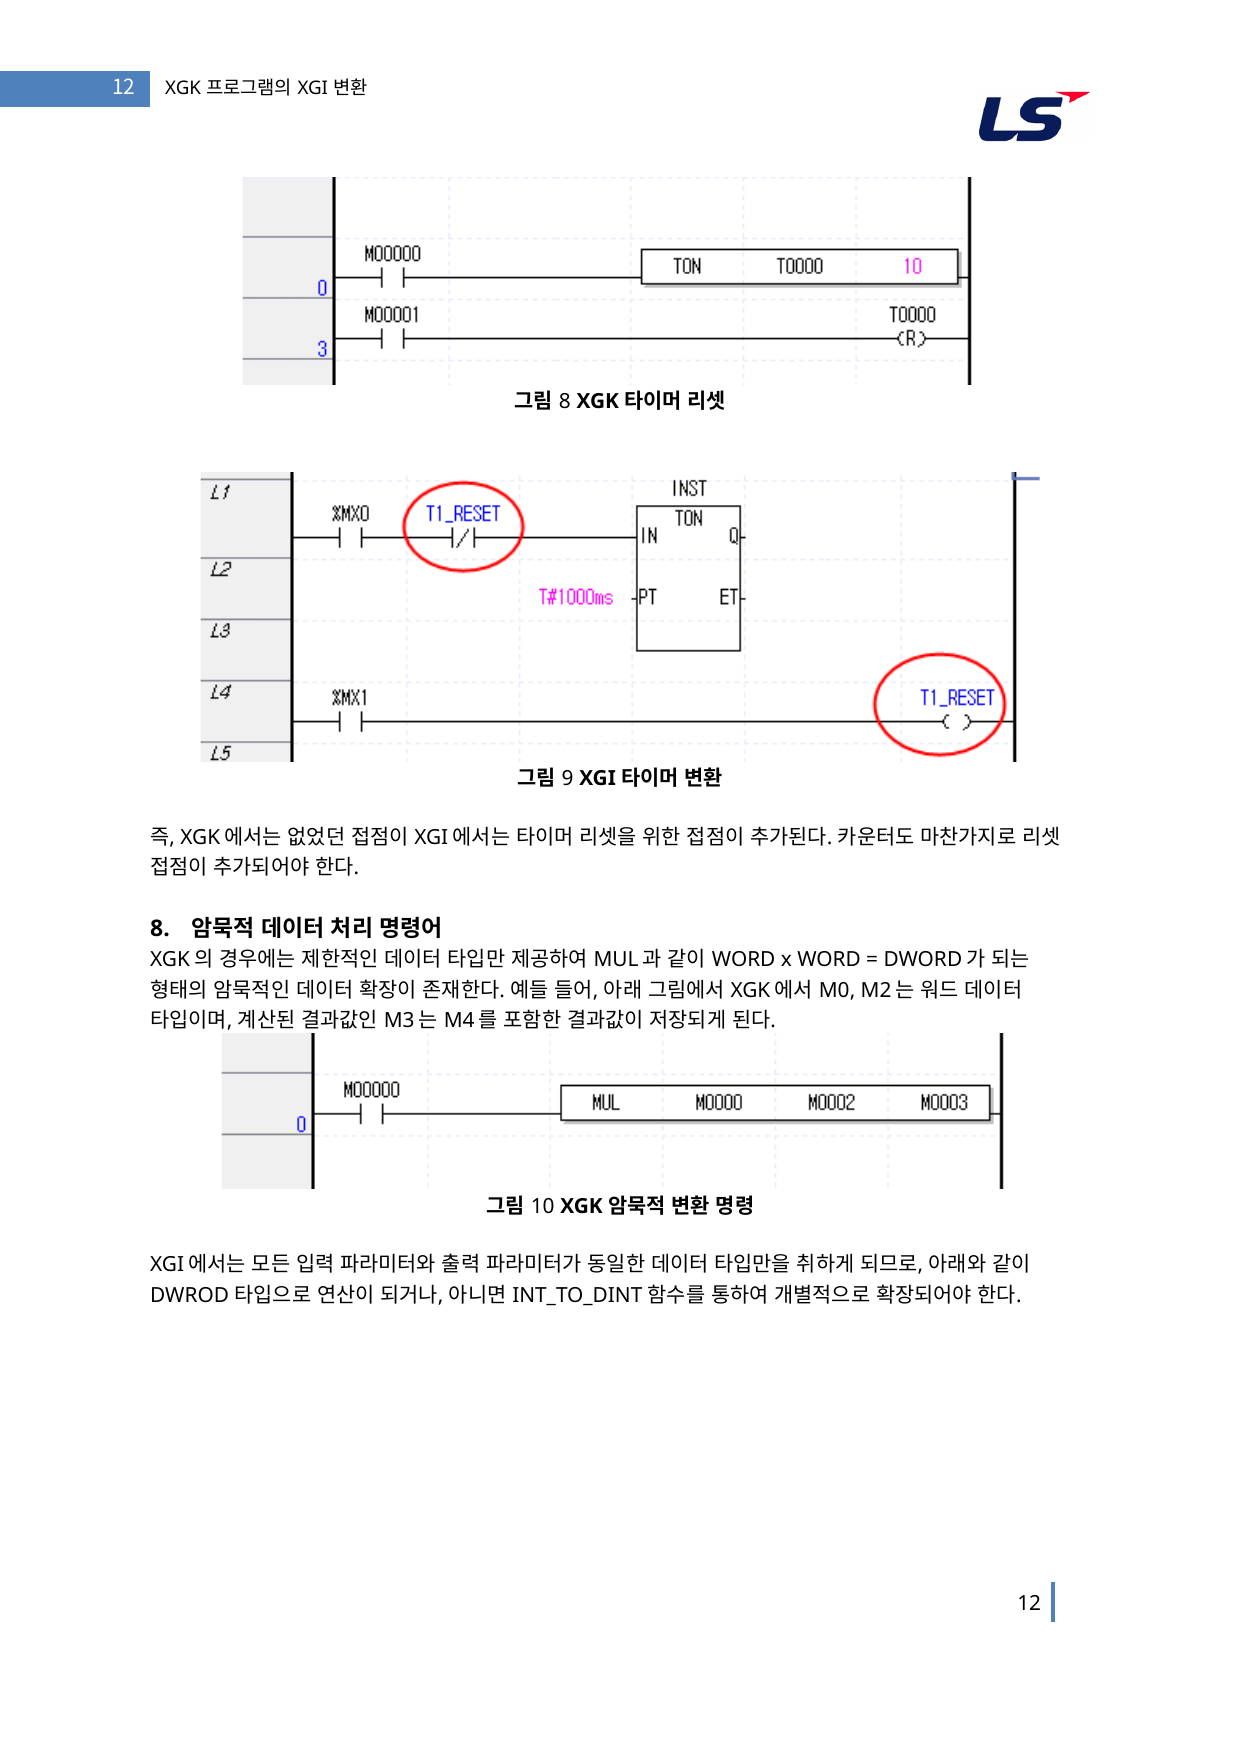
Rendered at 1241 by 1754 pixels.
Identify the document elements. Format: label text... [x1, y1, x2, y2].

text XGI에서는 모든 입력 파라미터와 출력 파라미터가 동일한 데이터 타입만을 취하게 되므로, 아래와 같이 DWROD 타입으로 연산이 되거나, 아니면 INT_TO_DINT 함수를 통하여 개별적으로 확장되어야 한다. [150, 1248, 1090, 1308]
picture [978, 88, 1091, 143]
text XGK의 경우에는 제한적인 데이터 타입만 제공하여 MUL과 같이 WORD x WORD = DWORD가 되는 형태의 암묵적인 데이터 확장이 존재한다. 예들 들어, 아래 그림에서 XGK에서 M0, M2는 워드 데이터 타입이며, 계산된 결과값인 M3는 M4를 포함한 결과값이 저장되게 된다. [150, 943, 1090, 1034]
picture [242, 177, 998, 385]
subtitle 암묵적 데이터 처리 명령어 [150, 909, 1090, 943]
picture [200, 472, 1040, 762]
picture [221, 1033, 1019, 1189]
text 즉, XGK에서는 없었던 접점이 XGI에서는 타이머 리셋을 위한 접점이 추가된다. 카운터도 마찬가지로 리셋 접점이 추가되어야 한다. [150, 820, 1090, 881]
